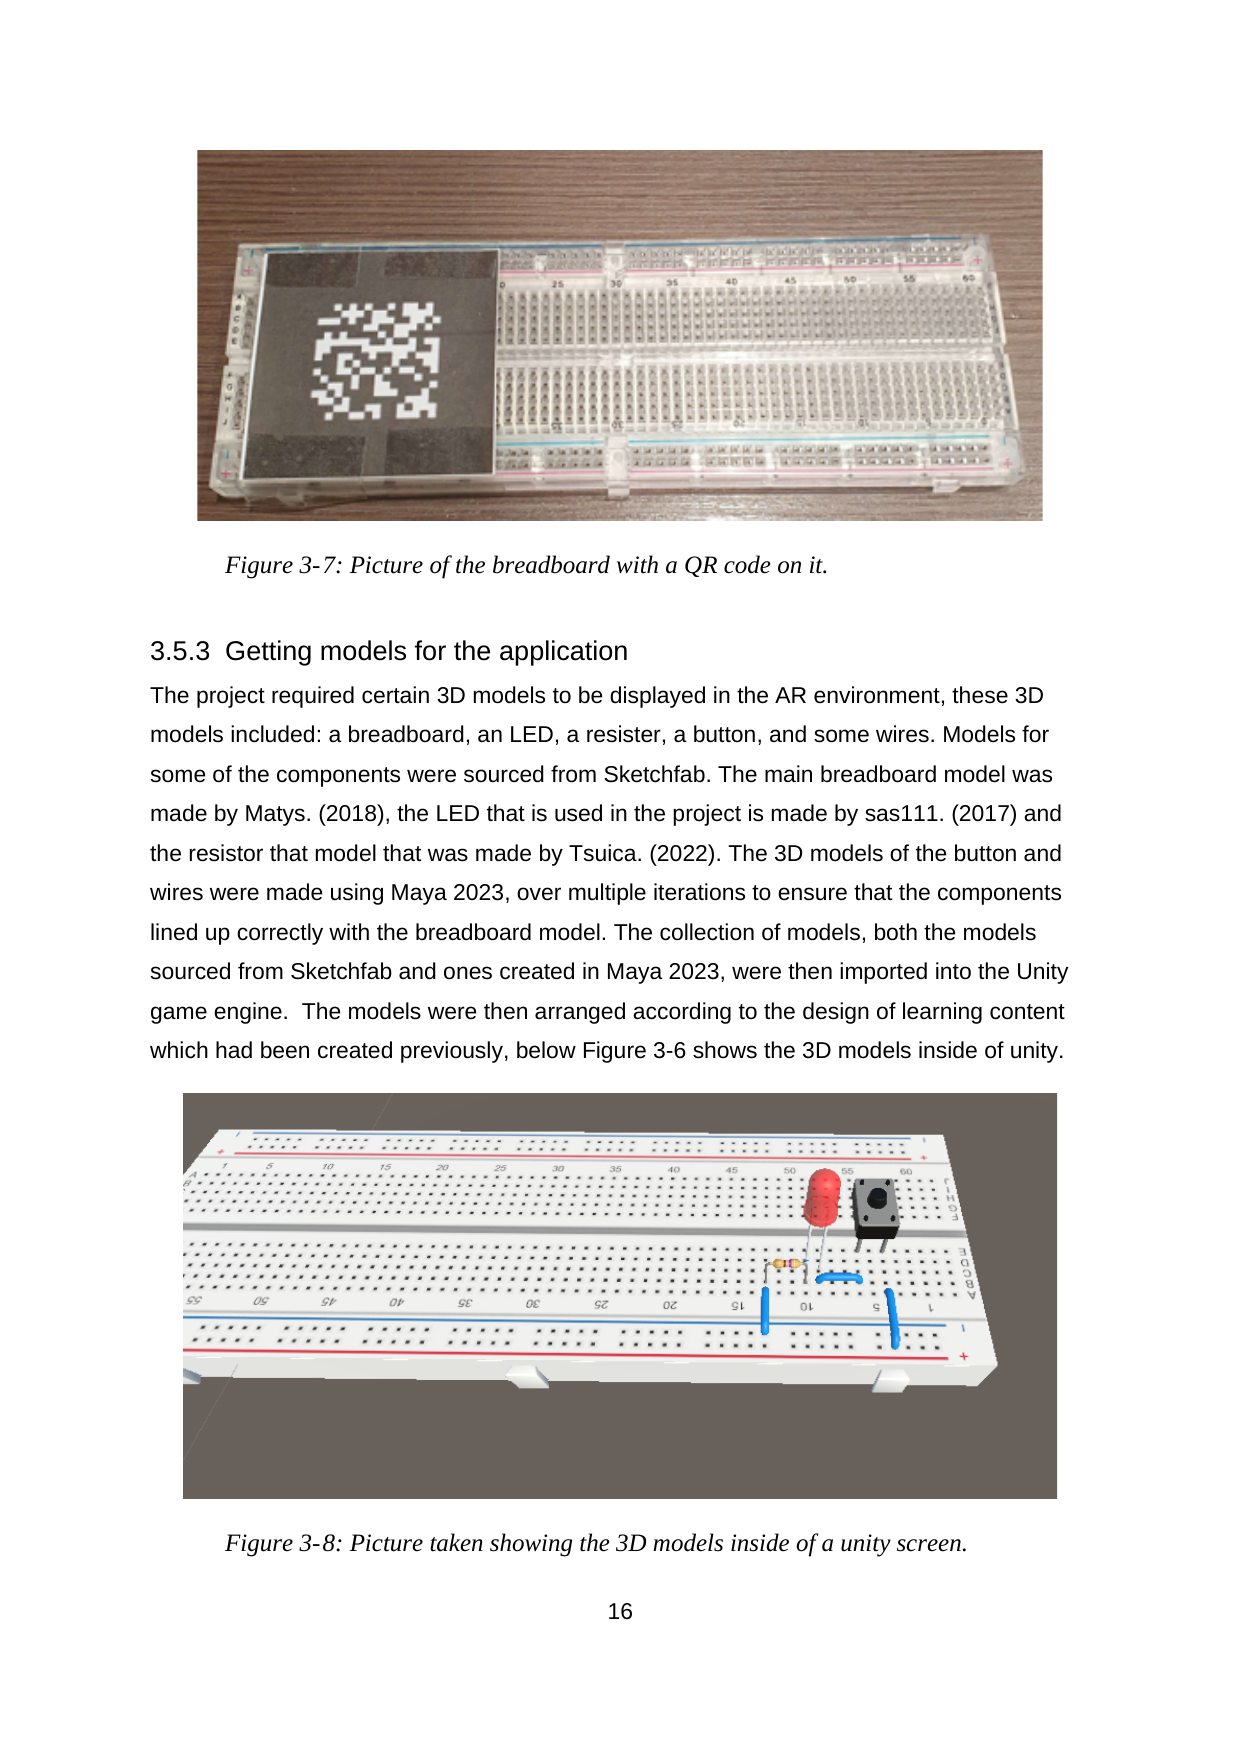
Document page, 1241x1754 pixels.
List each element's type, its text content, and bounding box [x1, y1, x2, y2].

picture [183, 1093, 1058, 1499]
picture [197, 150, 1043, 521]
subtitle Getting models for the application [150, 635, 1090, 666]
text The project required certain 3D models to be displayed in the AR environment, these 3D models included: a breadboard, an LED, a resister, a button, and some wires. Models for some of the components were sourced from Sketchfab. The main breadboard model was made by Matys. (2018), the LED that is used in the project is made by sas111. (2017) and the resistor that model that was made by Tsuica. (2022). The 3D models of the button and wires were made using Maya 2023, over multiple iterations to ensure that the components lined up correctly with the breadboard model. The collection of models, both the models sourced from Sketchfab and ones created in Maya 2023, were then imported into the Unity game engine. The models were then arranged according to the design of learning content which had been created previously, below Figure 3-6 shows the 3D models inside of unity. [150, 682, 1090, 1064]
